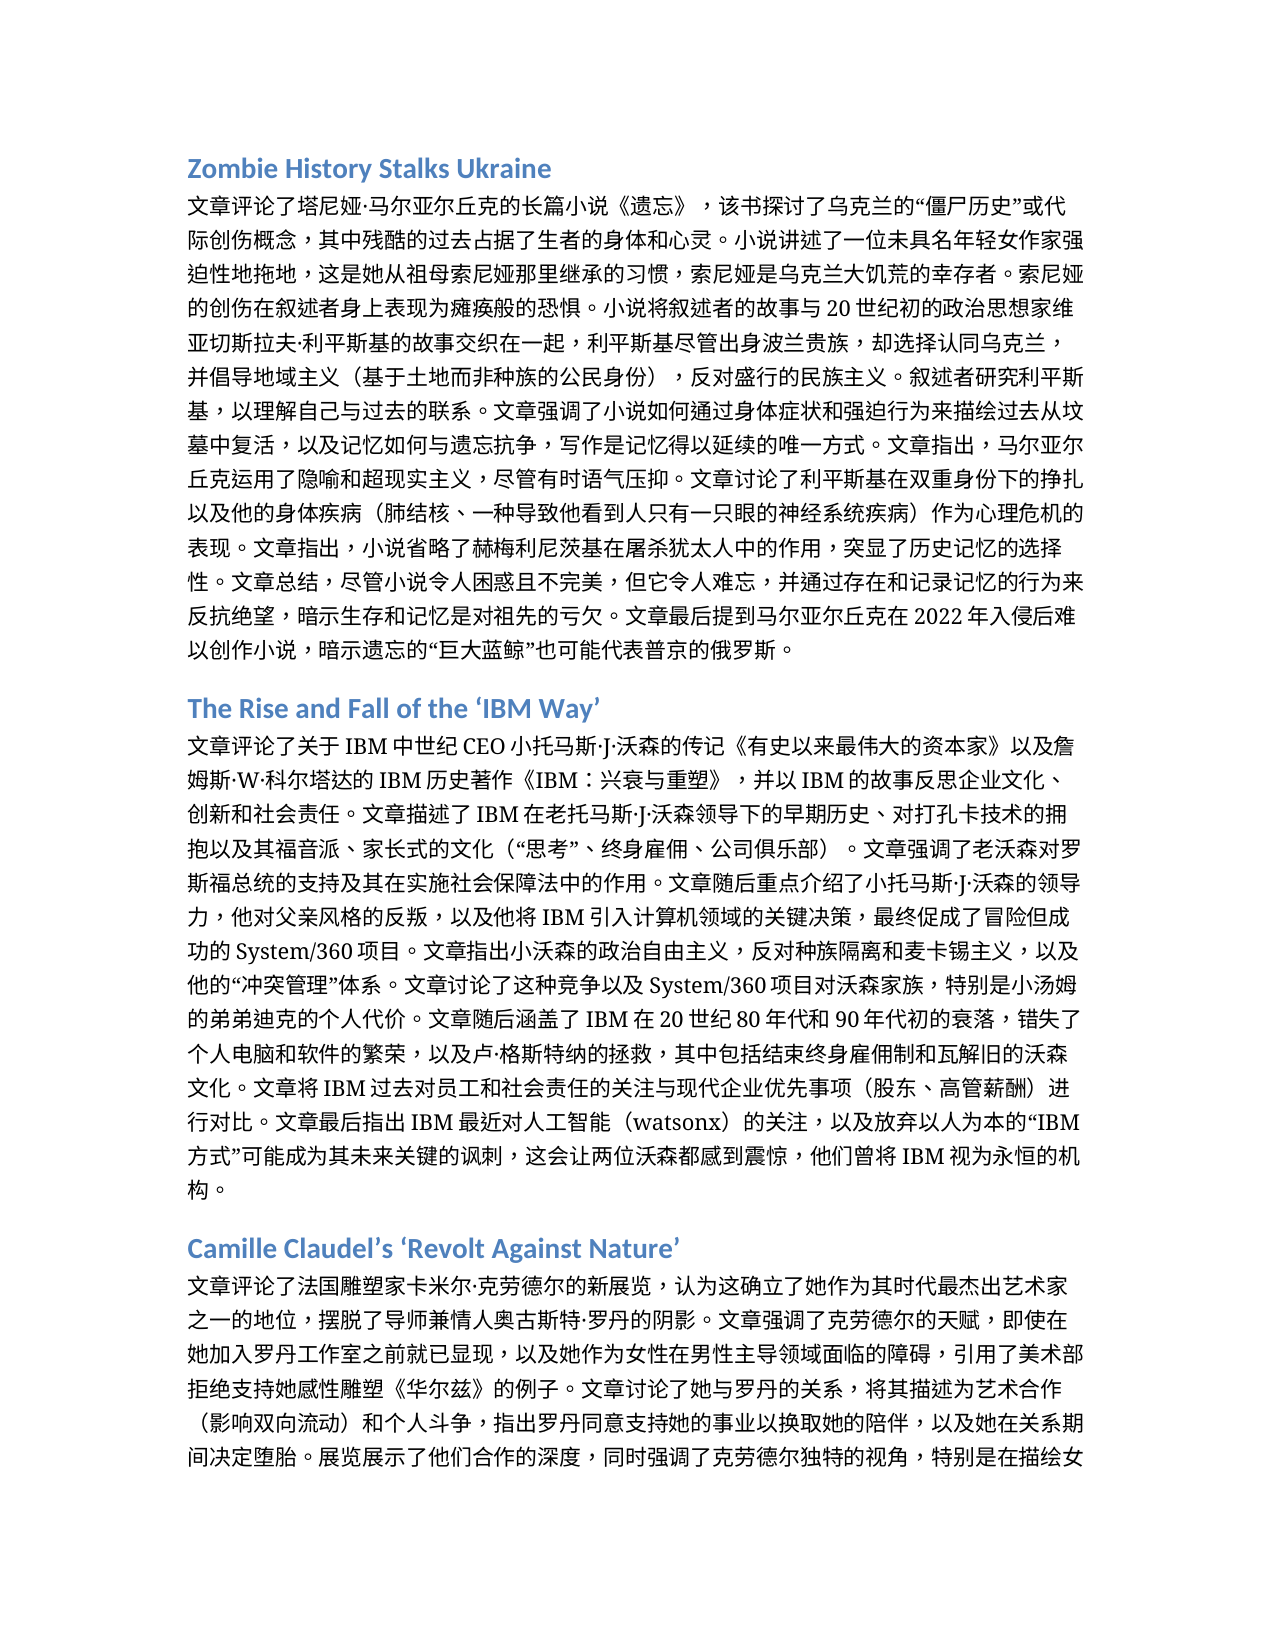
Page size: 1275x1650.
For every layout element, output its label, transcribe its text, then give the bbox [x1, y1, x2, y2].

subtitle Zombie History Stalks Ukraine [187, 150, 1087, 186]
subtitle The Rise and Fall of the ‘IBM Way’ [187, 690, 1087, 726]
text 文章评论了关于IBM中世纪CEO小托马斯·J·沃森的传记《有史以来最伟大的资本家》以及詹姆斯·W·科尔塔达的IBM历史著作《IBM：兴衰与重塑》，并以IBM的故事反思企业文化、创新和社会责任。文章描述了IBM在老托马斯·J·沃森领导下的早期历史、对打孔卡技术的拥抱以及其福音派、家长式的文化（“思考”、终身雇佣、公司俱乐部）。文章强调了老沃森对罗斯福总统的支持及其在实施社会保障法中的作用。文章随后重点介绍了小托马斯·J·沃森的领导力，他对父亲风格的反叛，以及他将IBM引入计算机领域的关键决策，最终促成了冒险但成功的System/360项目。文章指出小沃森的政治自由主义，反对种族隔离和麦卡锡主义，以及他的“冲突管理”体系。文章讨论了这种竞争以及System/360项目对沃森家族，特别是小汤姆的弟弟迪克的个人代价。文章随后涵盖了IBM在20世纪80年代和90年代初的衰落，错失了个人电脑和软件的繁荣，以及卢·格斯特纳的拯救，其中包括结束终身雇佣制和瓦解旧的沃森文化。文章将IBM过去对员工和社会责任的关注与现代企业优先事项（股东、高管薪酬）进行对比。文章最后指出IBM最近对人工智能（watsonx）的关注，以及放弃以人为本的“IBM方式”可能成为其未来关键的讽刺，这会让两位沃森都感到震惊，他们曾将IBM视为永恒的机构。 [187, 731, 1087, 1205]
text 文章评论了塔尼娅·马尔亚尔丘克的长篇小说《遗忘》，该书探讨了乌克兰的“僵尸历史”或代际创伤概念，其中残酷的过去占据了生者的身体和心灵。小说讲述了一位未具名年轻女作家强迫性地拖地，这是她从祖母索尼娅那里继承的习惯，索尼娅是乌克兰大饥荒的幸存者。索尼娅的创伤在叙述者身上表现为瘫痪般的恐惧。小说将叙述者的故事与20世纪初的政治思想家维亚切斯拉夫·利平斯基的故事交织在一起，利平斯基尽管出身波兰贵族，却选择认同乌克兰，并倡导地域主义（基于土地而非种族的公民身份），反对盛行的民族主义。叙述者研究利平斯基，以理解自己与过去的联系。文章强调了小说如何通过身体症状和强迫行为来描绘过去从坟墓中复活，以及记忆如何与遗忘抗争，写作是记忆得以延续的唯一方式。文章指出，马尔亚尔丘克运用了隐喻和超现实主义，尽管有时语气压抑。文章讨论了利平斯基在双重身份下的挣扎以及他的身体疾病（肺结核、一种导致他看到人只有一只眼的神经系统疾病）作为心理危机的表现。文章指出，小说省略了赫梅利尼茨基在屠杀犹太人中的作用，突显了历史记忆的选择性。文章总结，尽管小说令人困惑且不完美，但它令人难忘，并通过存在和记录记忆的行为来反抗绝望，暗示生存和记忆是对祖先的亏欠。文章最后提到马尔亚尔丘克在2022年入侵后难以创作小说，暗示遗忘的“巨大蓝鲸”也可能代表普京的俄罗斯。 [187, 191, 1087, 665]
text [187, 1271, 1087, 1472]
subtitle Camille Claudel’s ‘Revolt Against Nature’ [187, 1230, 1087, 1266]
